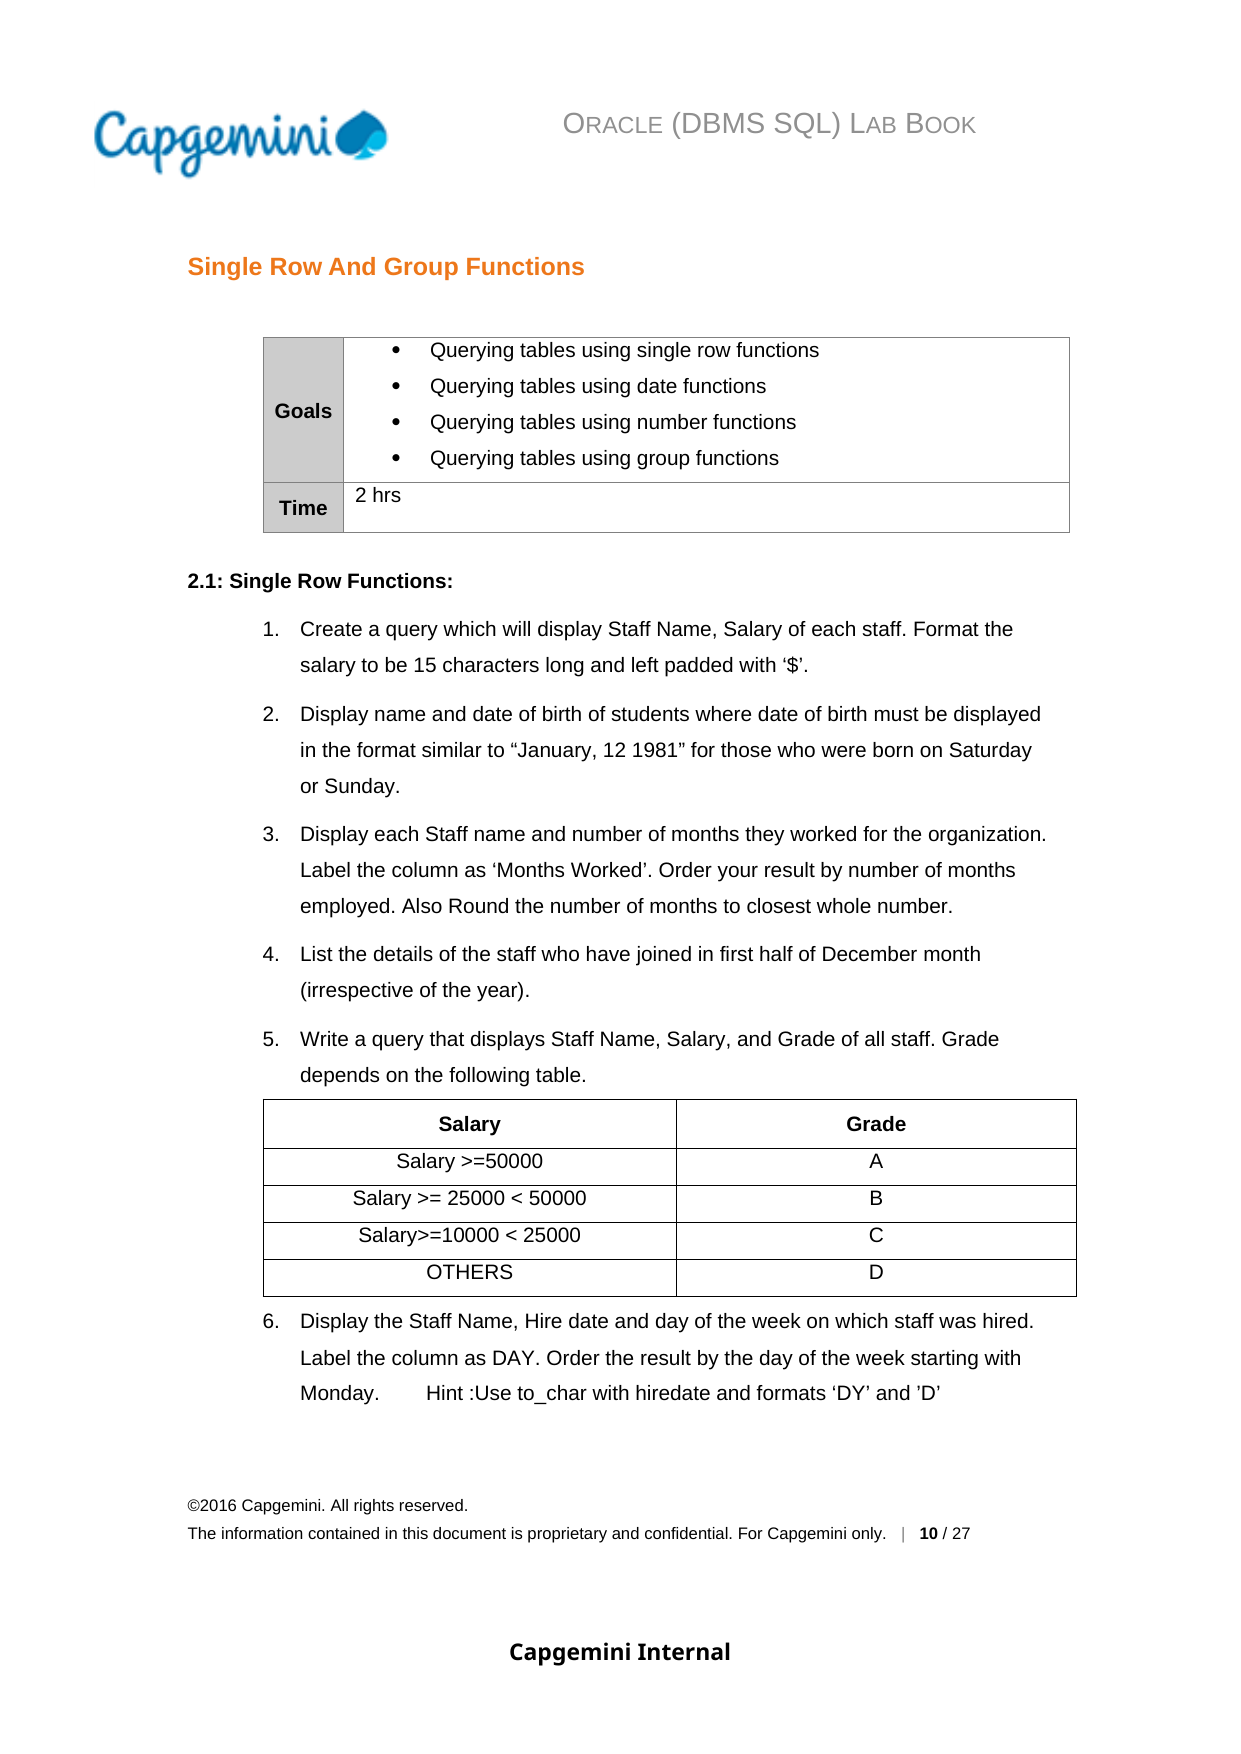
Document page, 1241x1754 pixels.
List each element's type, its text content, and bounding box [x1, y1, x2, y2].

table_cell C [677, 1223, 1076, 1259]
table_cell Salary>=10000 < 25000 [264, 1223, 676, 1259]
table_header Grade [677, 1100, 1076, 1148]
table_cell D [677, 1260, 1076, 1296]
list Create a query which will display Staff Name, Salary of each staff. Format the salary to be 15 characters long and left padded with ‘$’. [262, 617, 1053, 677]
table_cell OTHERS [264, 1260, 676, 1296]
list Display name and date of birth of students where date of birth must be displayed in the format similar to “January, 12 1981” for those who were born on Saturday or Sunday. [262, 702, 1053, 797]
table_cell B [677, 1186, 1076, 1222]
table_cell Salary >=50000 [264, 1149, 676, 1185]
table_cell A [677, 1149, 1076, 1185]
subtitle Single Row And Group Functions [187, 252, 1053, 281]
list Write a query that displays Staff Name, Salary, and Grade of all staff. Grade depends on the following table. [262, 1027, 1053, 1086]
table_cell Salary >= 25000 < 50000 [264, 1186, 676, 1222]
picture [93, 101, 391, 188]
subtitle 2.1: Single Row Functions: [187, 569, 1015, 593]
table_cell Time [264, 483, 343, 532]
table_header Querying tables using single row functions Querying tables using date functions Querying tables using number functions Querying tables using group functions [344, 338, 1069, 482]
table_cell 2 hrs [344, 483, 1069, 532]
list List the details of the staff who have joined in first half of December month (irrespective of the year). [262, 942, 1053, 1002]
table_header Salary [264, 1100, 676, 1148]
list Display the Staff Name, Hire date and day of the week on which staff was hired. Label the column as DAY. Order the result by the day of the week starting with Monday. Hint :Use to_char with hiredate and formats ‘DY’ and ’D’ [262, 1309, 1053, 1405]
list Display each Staff name and number of months they worked for the organization. Label the column as ‘Months Worked’. Order your result by number of months employed. Also Round the number of months to closest whole number. [262, 822, 1053, 918]
table_header Goals [264, 338, 343, 482]
